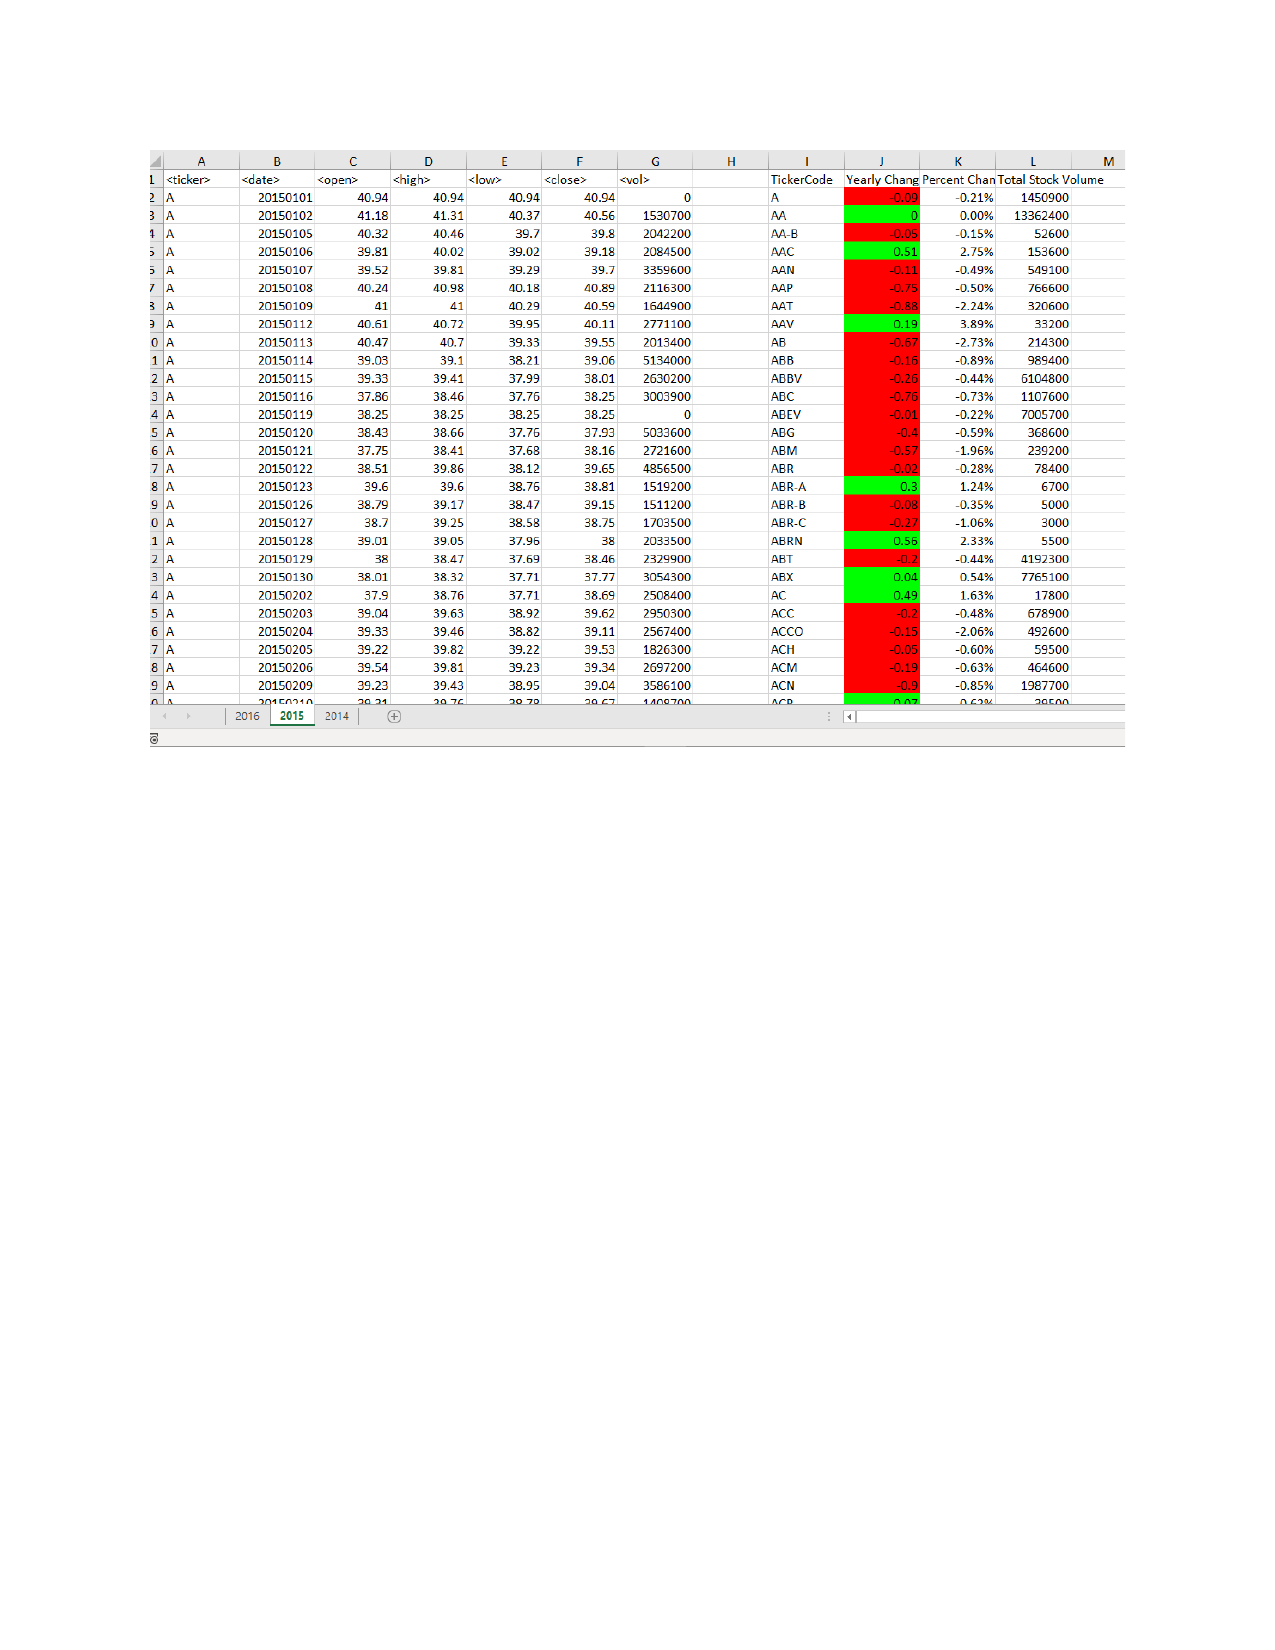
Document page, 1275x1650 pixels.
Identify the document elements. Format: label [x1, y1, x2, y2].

picture [150, 150, 1125, 747]
